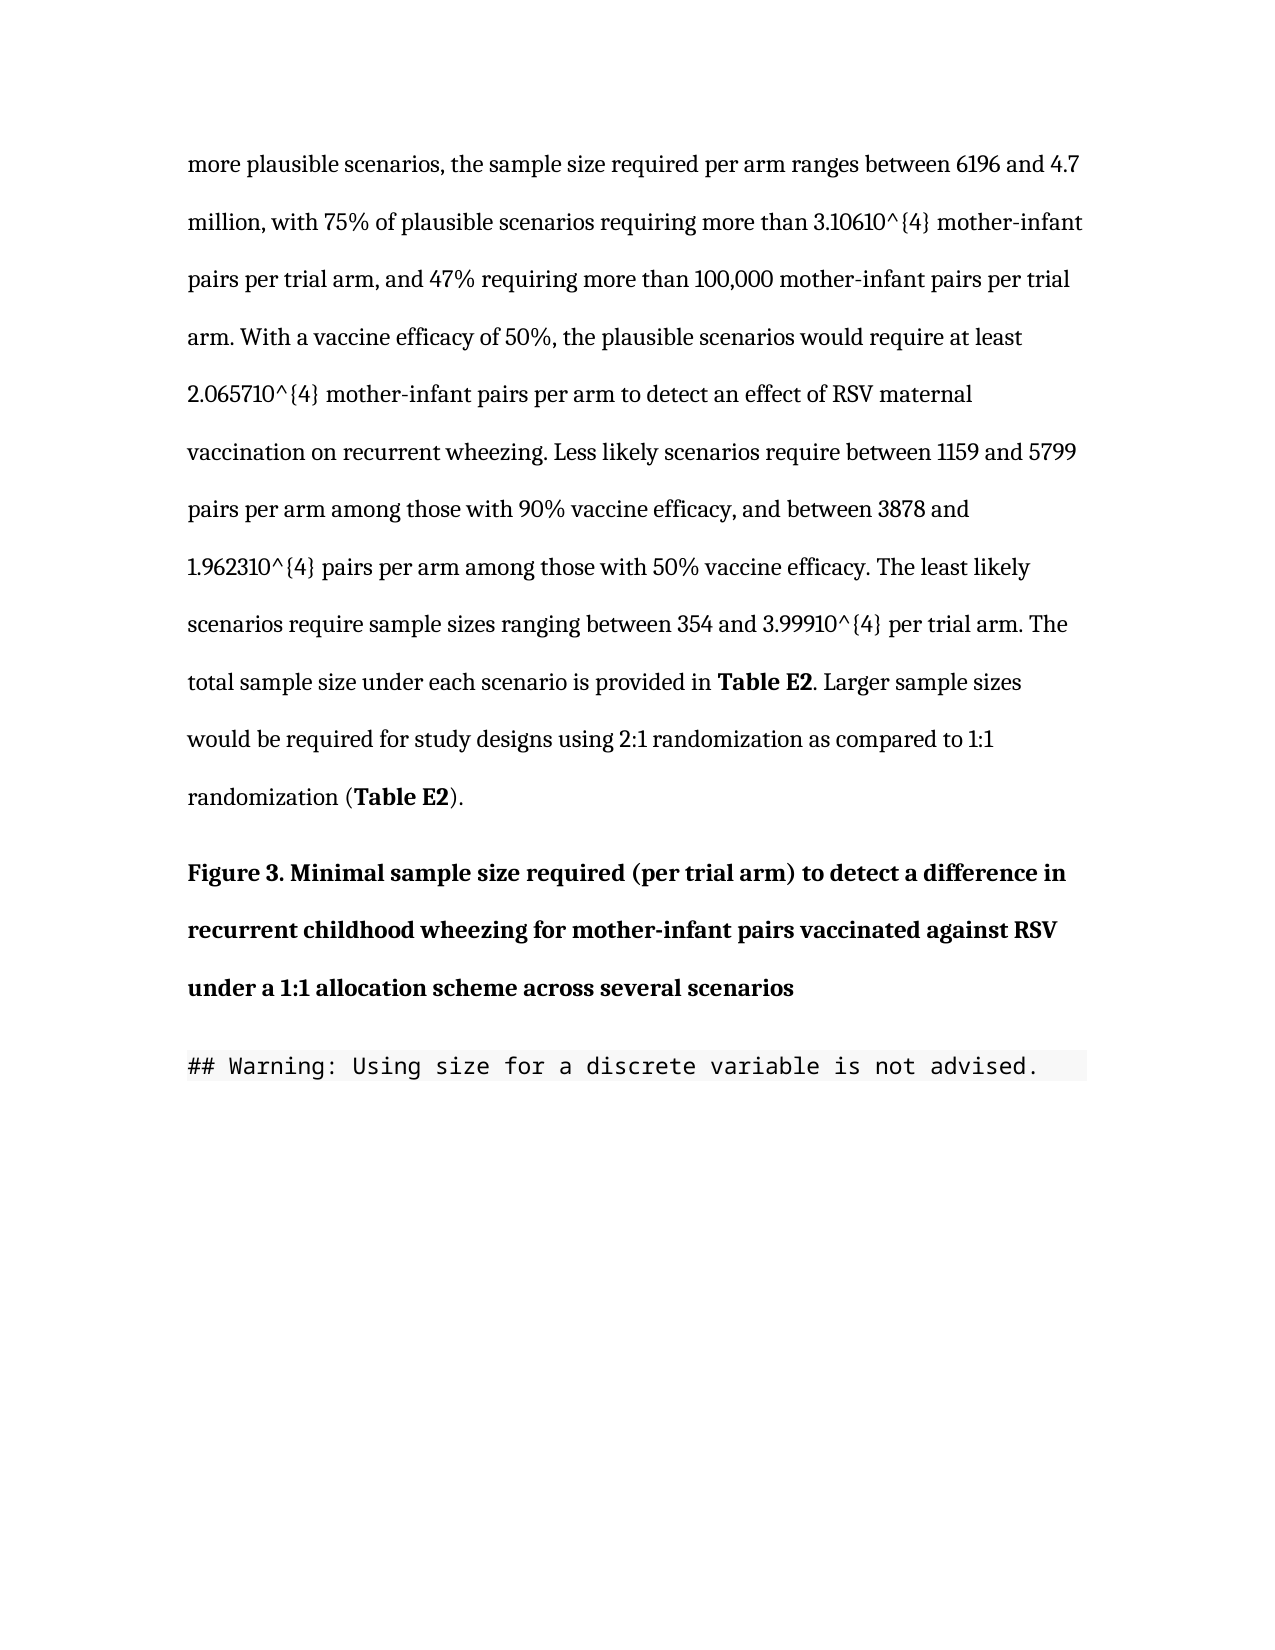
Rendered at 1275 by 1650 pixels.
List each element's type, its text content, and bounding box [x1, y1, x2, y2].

text ## Warning: Using size for a discrete variable is not advised. [187, 1050, 1087, 1081]
text Figure 3. Minimal sample size required (per trial arm) to detect a difference in recurrent childhood wheezing for mother-infant pairs vaccinated against RSV under a 1:1 allocation scheme across several scenarios [187, 859, 1087, 1002]
